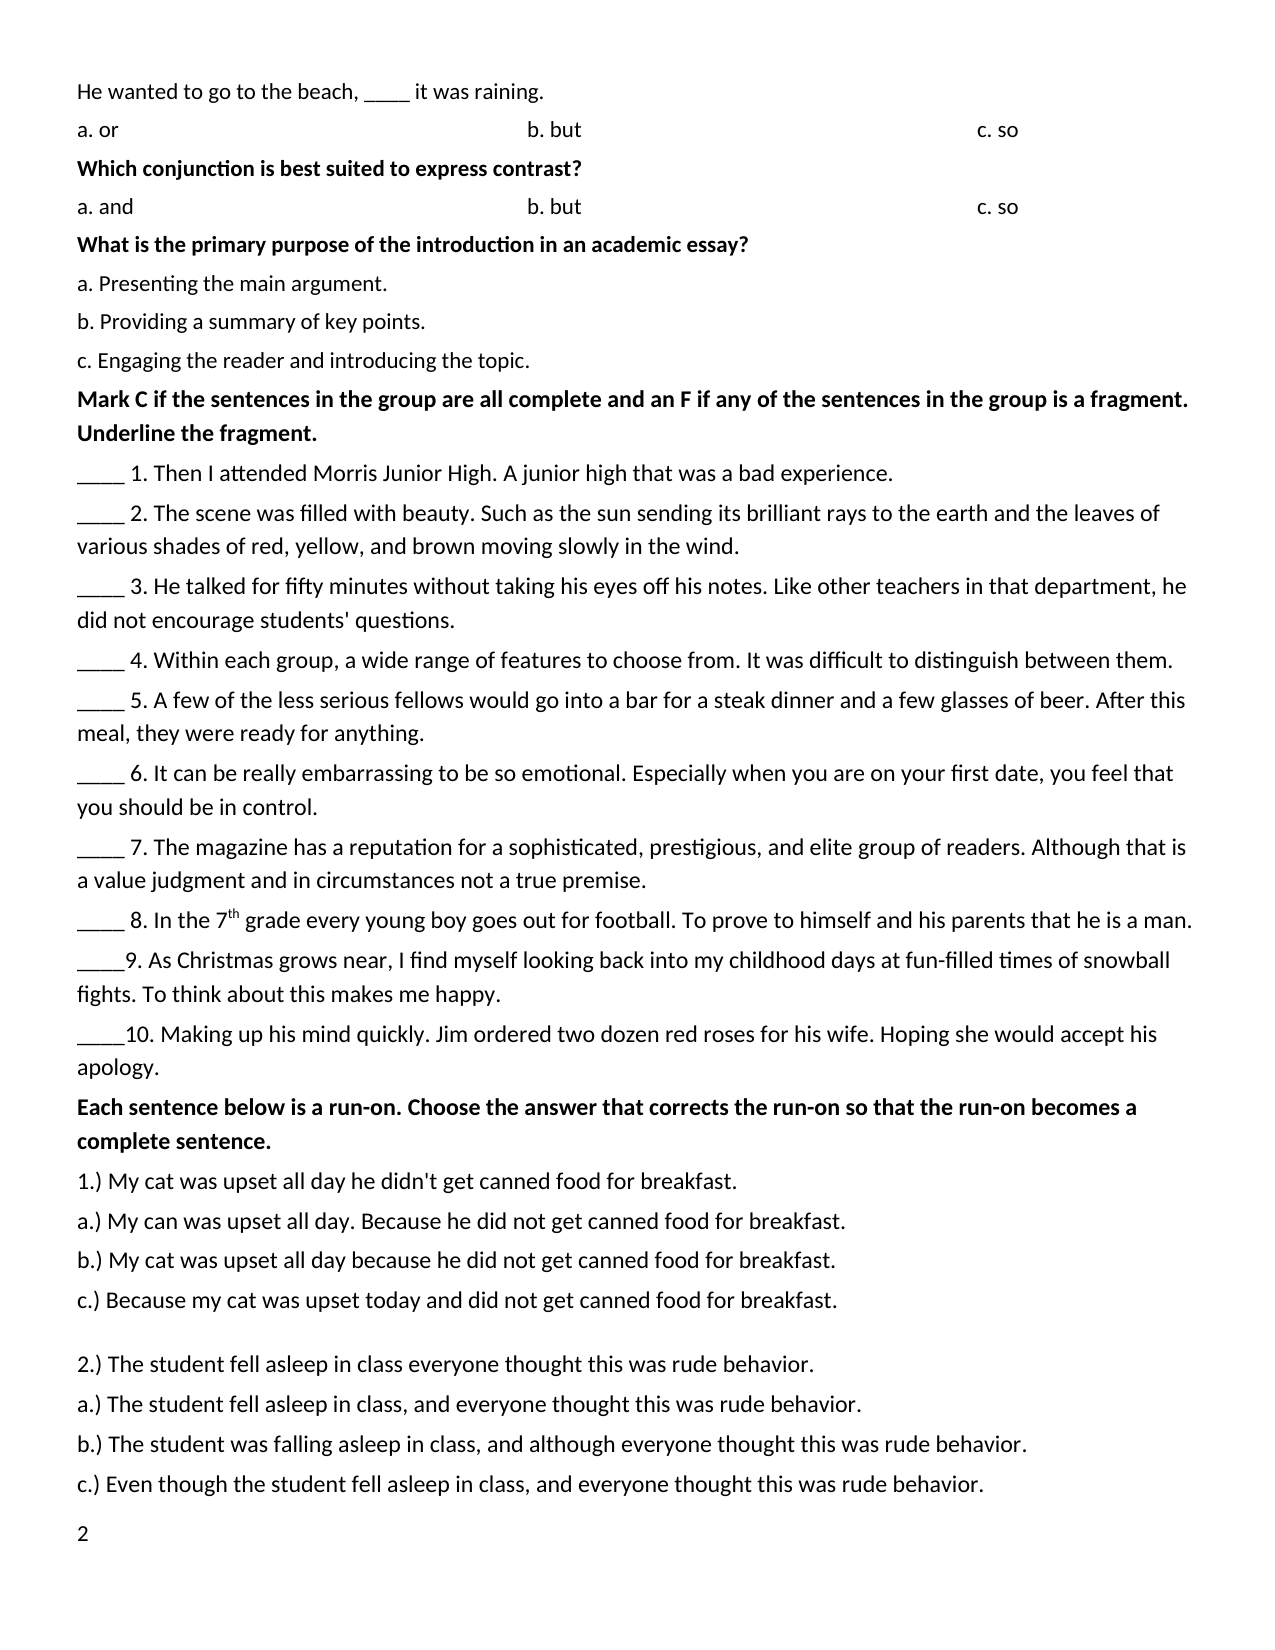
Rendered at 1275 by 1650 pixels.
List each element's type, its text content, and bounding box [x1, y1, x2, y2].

text a. or b. but c. so [77, 115, 1198, 143]
text c.) Because my cat was upset today and did not get canned food for breakfast. [77, 1286, 1198, 1315]
text He wanted to go to the beach, ____ it was raining. [77, 77, 1198, 105]
text a.) The student fell asleep in class, and everyone thought this was rude behavior. [77, 1389, 1198, 1418]
text 2.) The student fell asleep in class everyone thought this was rude behavior. [77, 1349, 1198, 1378]
text a. and b. but c. so [77, 192, 1198, 220]
text ____10. Making up his mind quickly. Jim ordered two dozen red roses for his wife. Hoping she would accept his apology. [77, 1019, 1198, 1082]
text 1.) My cat was upset all day he didn't get canned food for breakfast. [77, 1166, 1198, 1195]
text Each sentence below is a run-on. Choose the answer that corrects the run-on so that the run-on becomes a complete sentence. [77, 1092, 1198, 1155]
text ____ 7. The magazine has a reputation for a sophisticated, prestigious, and elite group of readers. Although that is a value judgment and in circumstances not a true premise. [77, 832, 1198, 895]
text ____ 3. He talked for fifty minutes without taking his eyes off his notes. Like other teachers in that department, he did not encourage students' questions. [77, 571, 1198, 634]
text ____ 2. The scene was filled with beauty. Such as the sun sending its brilliant rays to the earth and the leaves of various shades of red, yellow, and brown moving slowly in the wind. [77, 498, 1198, 561]
text Which conjunction is best suited to express contrast? [77, 154, 1198, 182]
text Mark C if the sentences in the group are all complete and an F if any of the sentences in the group is a fragment. Underline the fragment. [77, 384, 1198, 447]
text ____ 6. It can be really embarrassing to be so emotional. Especially when you are on your first date, you feel that you should be in control. [77, 758, 1198, 821]
text b.) The student was falling asleep in class, and although everyone thought this was rude behavior. [77, 1429, 1198, 1458]
text ____ 8. In the 7th grade every young boy goes out for football. To prove to himself and his parents that he is a man. [77, 905, 1198, 934]
text b.) My cat was upset all day because he did not get canned food for breakfast. [77, 1246, 1198, 1275]
text a. Presenting the main argument. [77, 269, 1198, 297]
text ____ 4. Within each group, a wide range of features to choose from. It was difficult to distinguish between them. [77, 645, 1198, 674]
text a.) My can was upset all day. Because he did not get canned food for breakfast. [77, 1206, 1198, 1235]
text ____9. As Christmas grows near, I find myself looking back into my childhood days at fun-filled times of snowball fights. To think about this makes me happy. [77, 945, 1198, 1008]
text c. Engaging the reader and introducing the topic. [77, 346, 1198, 374]
text ____ 1. Then I attended Morris Junior High. A junior high that was a bad experience. [77, 458, 1198, 487]
text c.) Even though the student fell asleep in class, and everyone thought this was rude behavior. [77, 1469, 1198, 1498]
text What is the primary purpose of the introduction in an academic essay? [77, 231, 1198, 258]
text ____ 5. A few of the less serious fellows would go into a bar for a steak dinner and a few glasses of beer. After this meal, they were ready for anything. [77, 685, 1198, 748]
text b. Providing a summary of key points. [77, 307, 1198, 335]
